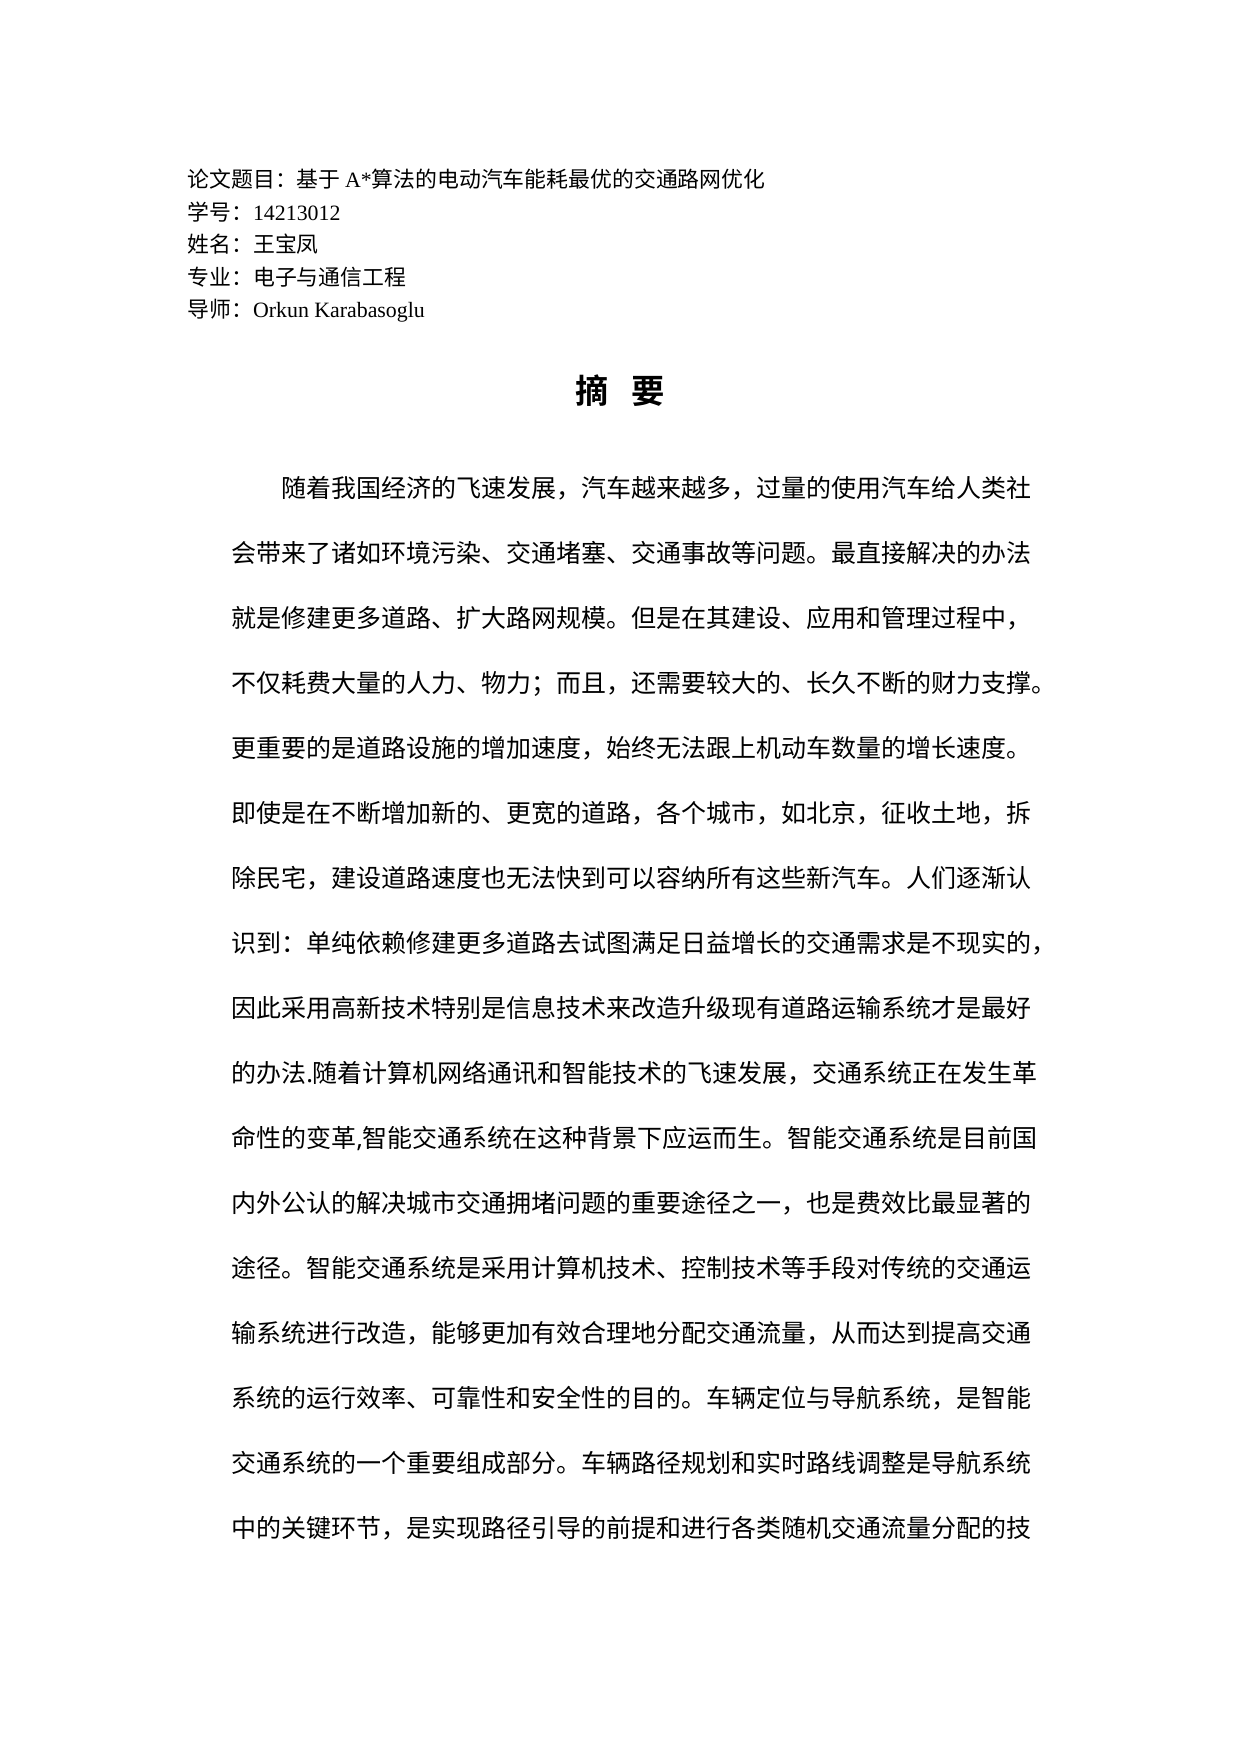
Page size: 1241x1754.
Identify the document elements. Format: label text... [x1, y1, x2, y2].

text 姓名：王宝凤 [187, 227, 1053, 259]
text 专业：电子与通信工程 [187, 259, 1053, 292]
text 论文题目：基于A*算法的电动汽车能耗最优的交通路网优化 [187, 162, 1053, 194]
text 摘 要 [187, 357, 1053, 422]
text 导师：Orkun Karabasoglu [187, 292, 1053, 324]
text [231, 454, 1053, 1559]
text 学号：14213012 [187, 194, 1053, 227]
